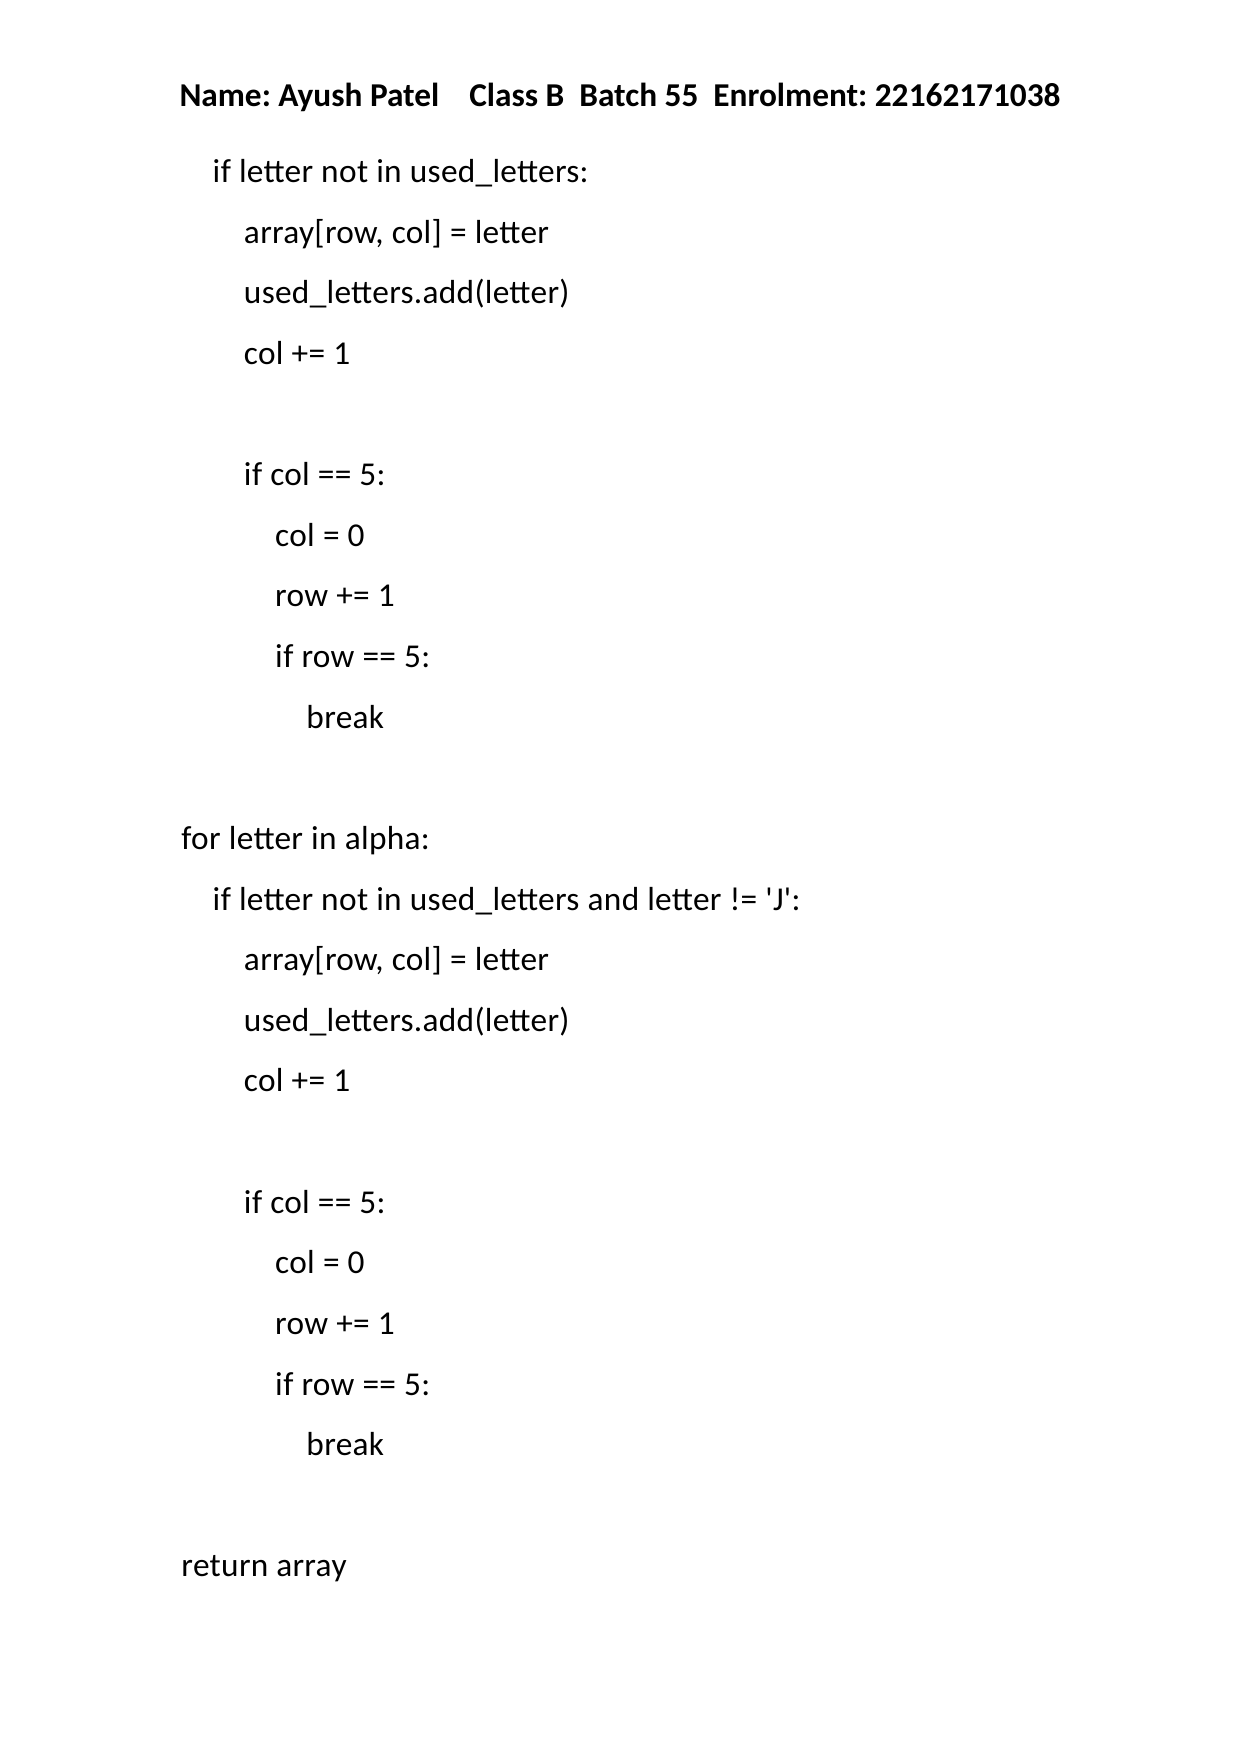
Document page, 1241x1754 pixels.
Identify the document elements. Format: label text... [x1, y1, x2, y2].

text if row == 5: [150, 1362, 1090, 1403]
text break [150, 696, 1090, 736]
text if letter not in used_letters and letter != 'J': [150, 877, 1090, 918]
text array[row, col] = letter [150, 938, 1090, 979]
text col = 0 [150, 1241, 1090, 1282]
text if col == 5: [150, 453, 1090, 494]
text row += 1 [150, 1302, 1090, 1343]
text array[row, col] = letter [150, 211, 1090, 251]
text return array [150, 1544, 1090, 1585]
text col += 1 [150, 1059, 1090, 1100]
text break [150, 1423, 1090, 1464]
text for letter in alpha: [150, 817, 1090, 858]
text used_letters.add(letter) [150, 999, 1090, 1039]
text if row == 5: [150, 635, 1090, 676]
text used_letters.add(letter) [150, 271, 1090, 312]
text if letter not in used_letters: [150, 150, 1090, 191]
text col = 0 [150, 514, 1090, 554]
text row += 1 [150, 574, 1090, 615]
text col += 1 [150, 332, 1090, 373]
text if col == 5: [150, 1181, 1090, 1221]
